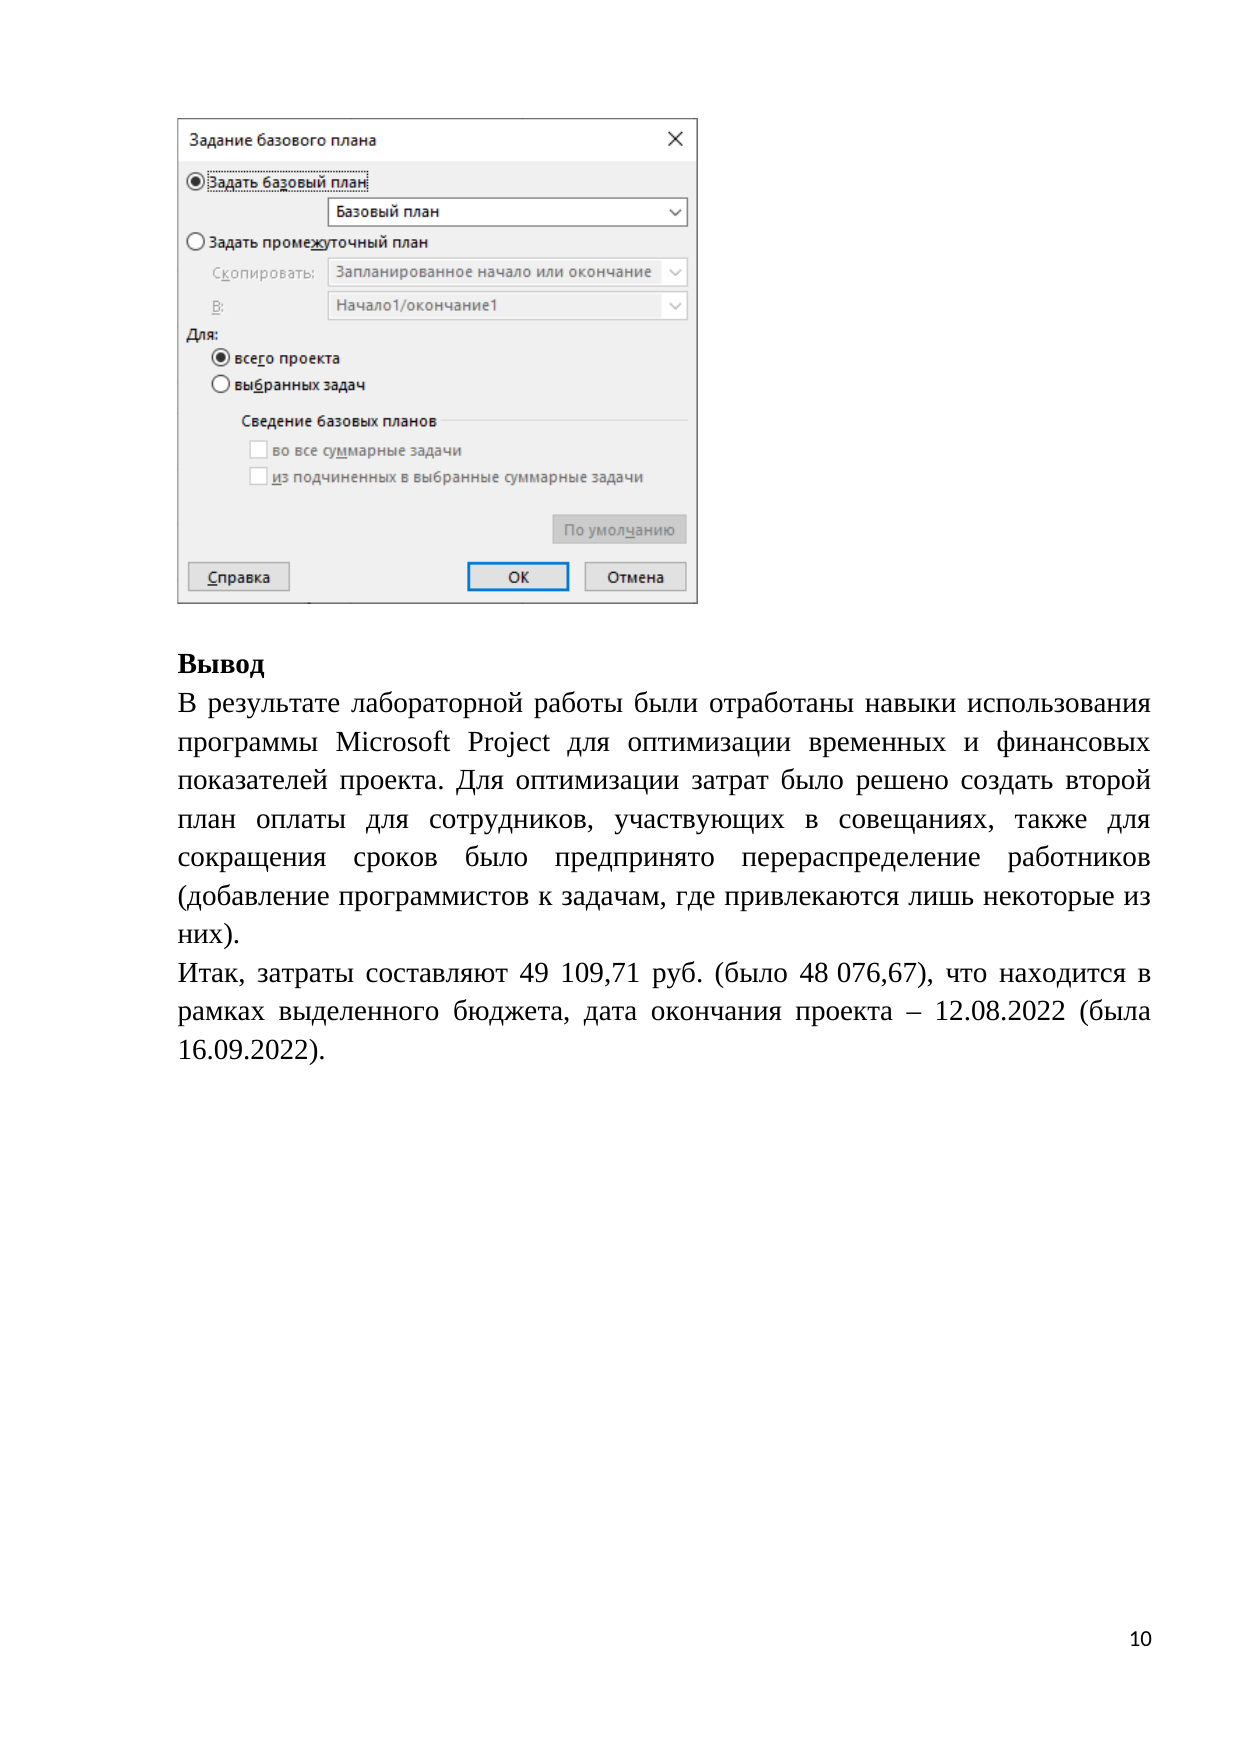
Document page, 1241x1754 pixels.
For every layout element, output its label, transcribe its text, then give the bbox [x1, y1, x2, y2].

picture [177, 118, 698, 604]
text Итак, затраты составляют 49 109,71 руб. (было 48 076,67), что находится в рамках выделенного бюджета, дата окончания проекта – 12.08.2022 (была 16.09.2022). [177, 955, 1152, 1066]
text В результате лабораторной работы были отработаны навыки использования программы Microsoft Project для оптимизации временных и финансовых показателей проекта. Для оптимизации затрат было решено создать второй план оплаты для сотрудников, участвующих в совещаниях, также для сокращения сроков было предпринято перераспределение работников (добавление программистов к задачам, где привлекаются лишь некоторые из них). [177, 685, 1152, 950]
text Вывод [177, 647, 1152, 680]
